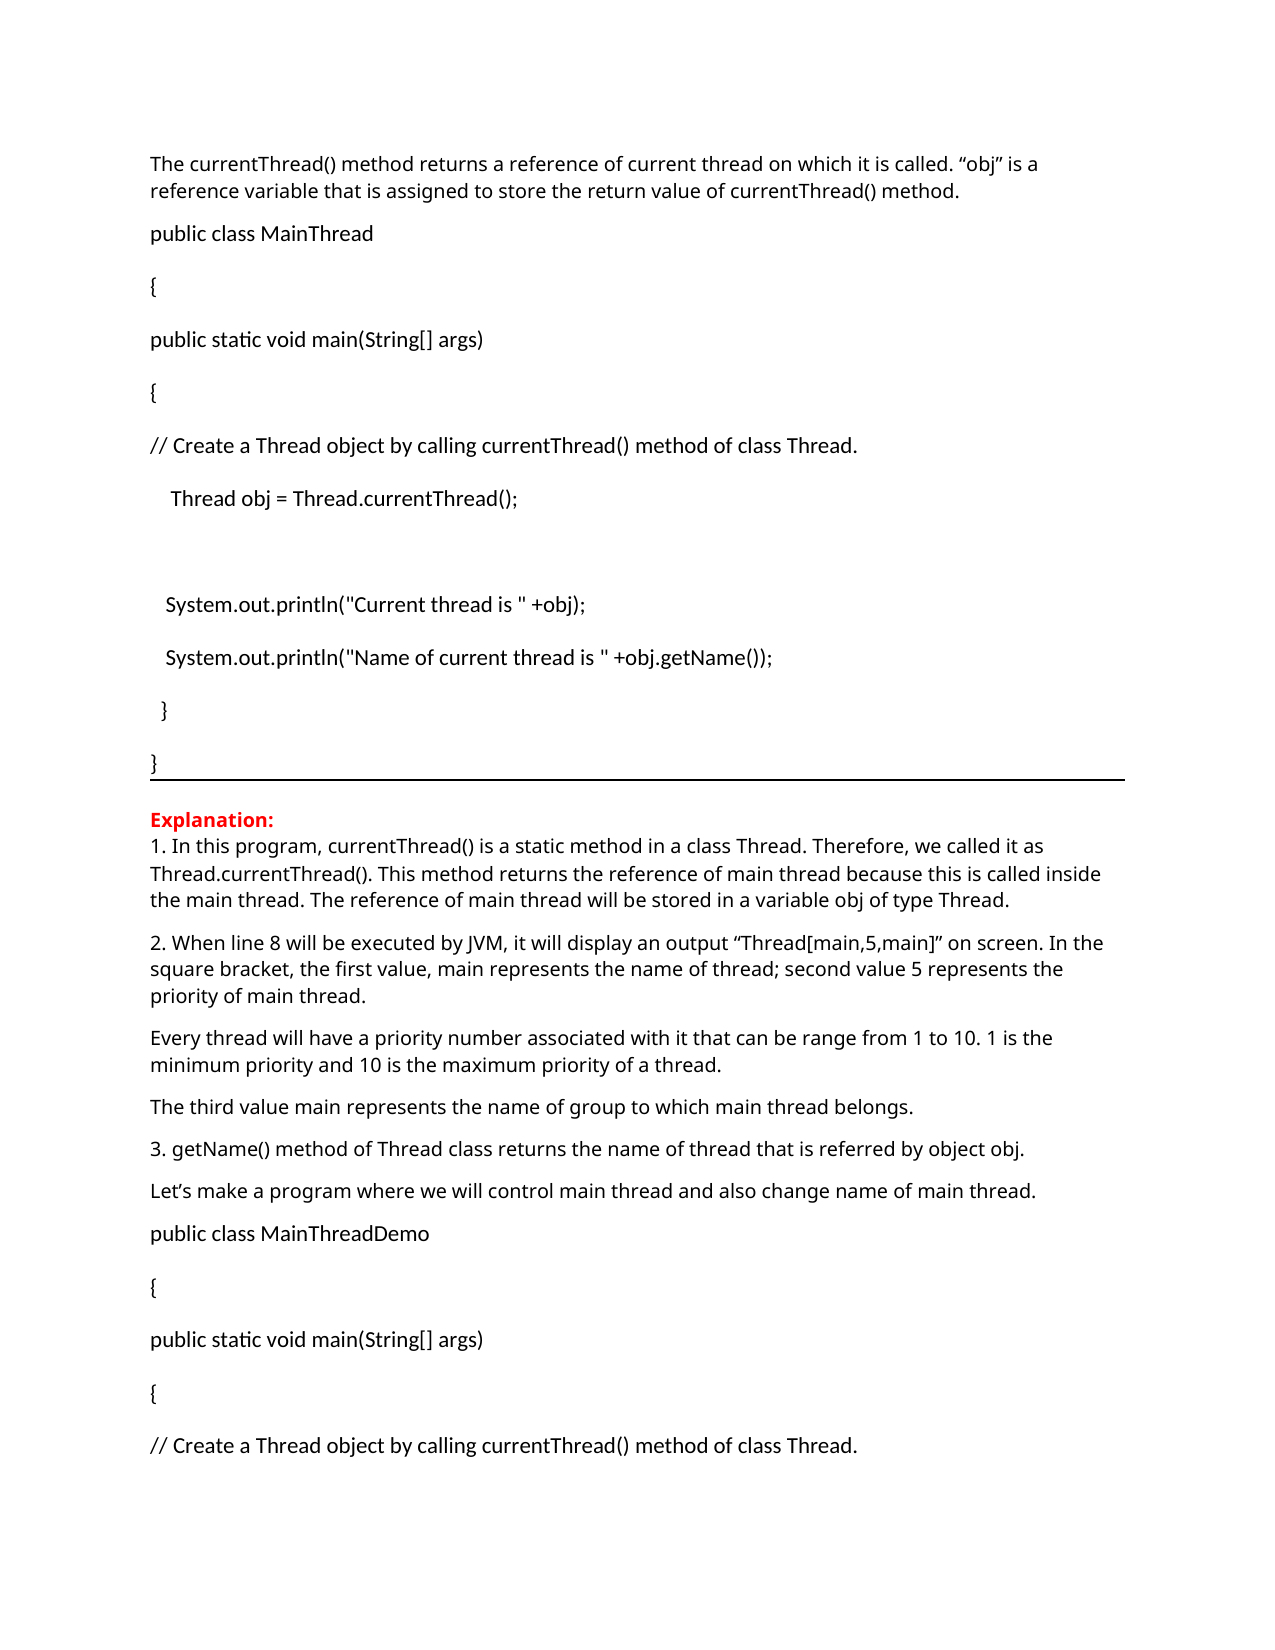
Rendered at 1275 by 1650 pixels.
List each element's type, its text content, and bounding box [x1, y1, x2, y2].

text The third value main represents the name of group to which main thread belongs. [150, 1094, 1125, 1121]
text } [150, 749, 1125, 779]
text System.out.println("Name of current thread is " +obj.getName()); [150, 643, 1125, 671]
text { [150, 1379, 1125, 1407]
text public static void main(String[] args) [150, 325, 1125, 353]
text Explanation: [150, 806, 1125, 833]
text The currentThread() method returns a reference of current thread on which it is called. “obj” is a reference variable that is assigned to store the return value of currentThread() method. [150, 150, 1125, 204]
text 2. When line 8 will be executed by JVM, it will display an output “Thread[main,5,main]” on screen. In the square bracket, the first value, main represents the name of thread; second value 5 represents the priority of main thread. [150, 929, 1125, 1010]
text public static void main(String[] args) [150, 1326, 1125, 1354]
text { [150, 272, 1125, 300]
text Thread obj = Thread.currentThread(); [150, 484, 1125, 512]
text 1. In this program, currentThread() is a static method in a class Thread. Therefore, we called it as Thread.currentThread(). This method returns the reference of main thread because this is called inside the main thread. The reference of main thread will be stored in a variable obj of type Thread. [150, 833, 1125, 914]
text public class MainThread [150, 219, 1125, 247]
text 3. getName() method of Thread class returns the name of thread that is referred by object obj. [150, 1136, 1125, 1163]
text Every thread will have a priority number associated with it that can be range from 1 to 10. 1 is the minimum priority and 10 is the maximum priority of a thread. [150, 1025, 1125, 1079]
text { [150, 1273, 1125, 1301]
text Let’s make a program where we will control main thread and also change name of main thread. [150, 1178, 1125, 1204]
text // Create a Thread object by calling currentThread() method of class Thread. [150, 1432, 1125, 1460]
text { [150, 378, 1125, 406]
text } [150, 696, 1125, 724]
text System.out.println("Current thread is " +obj); [150, 590, 1125, 618]
text // Create a Thread object by calling currentThread() method of class Thread. [150, 431, 1125, 459]
text public class MainThreadDemo [150, 1219, 1125, 1248]
